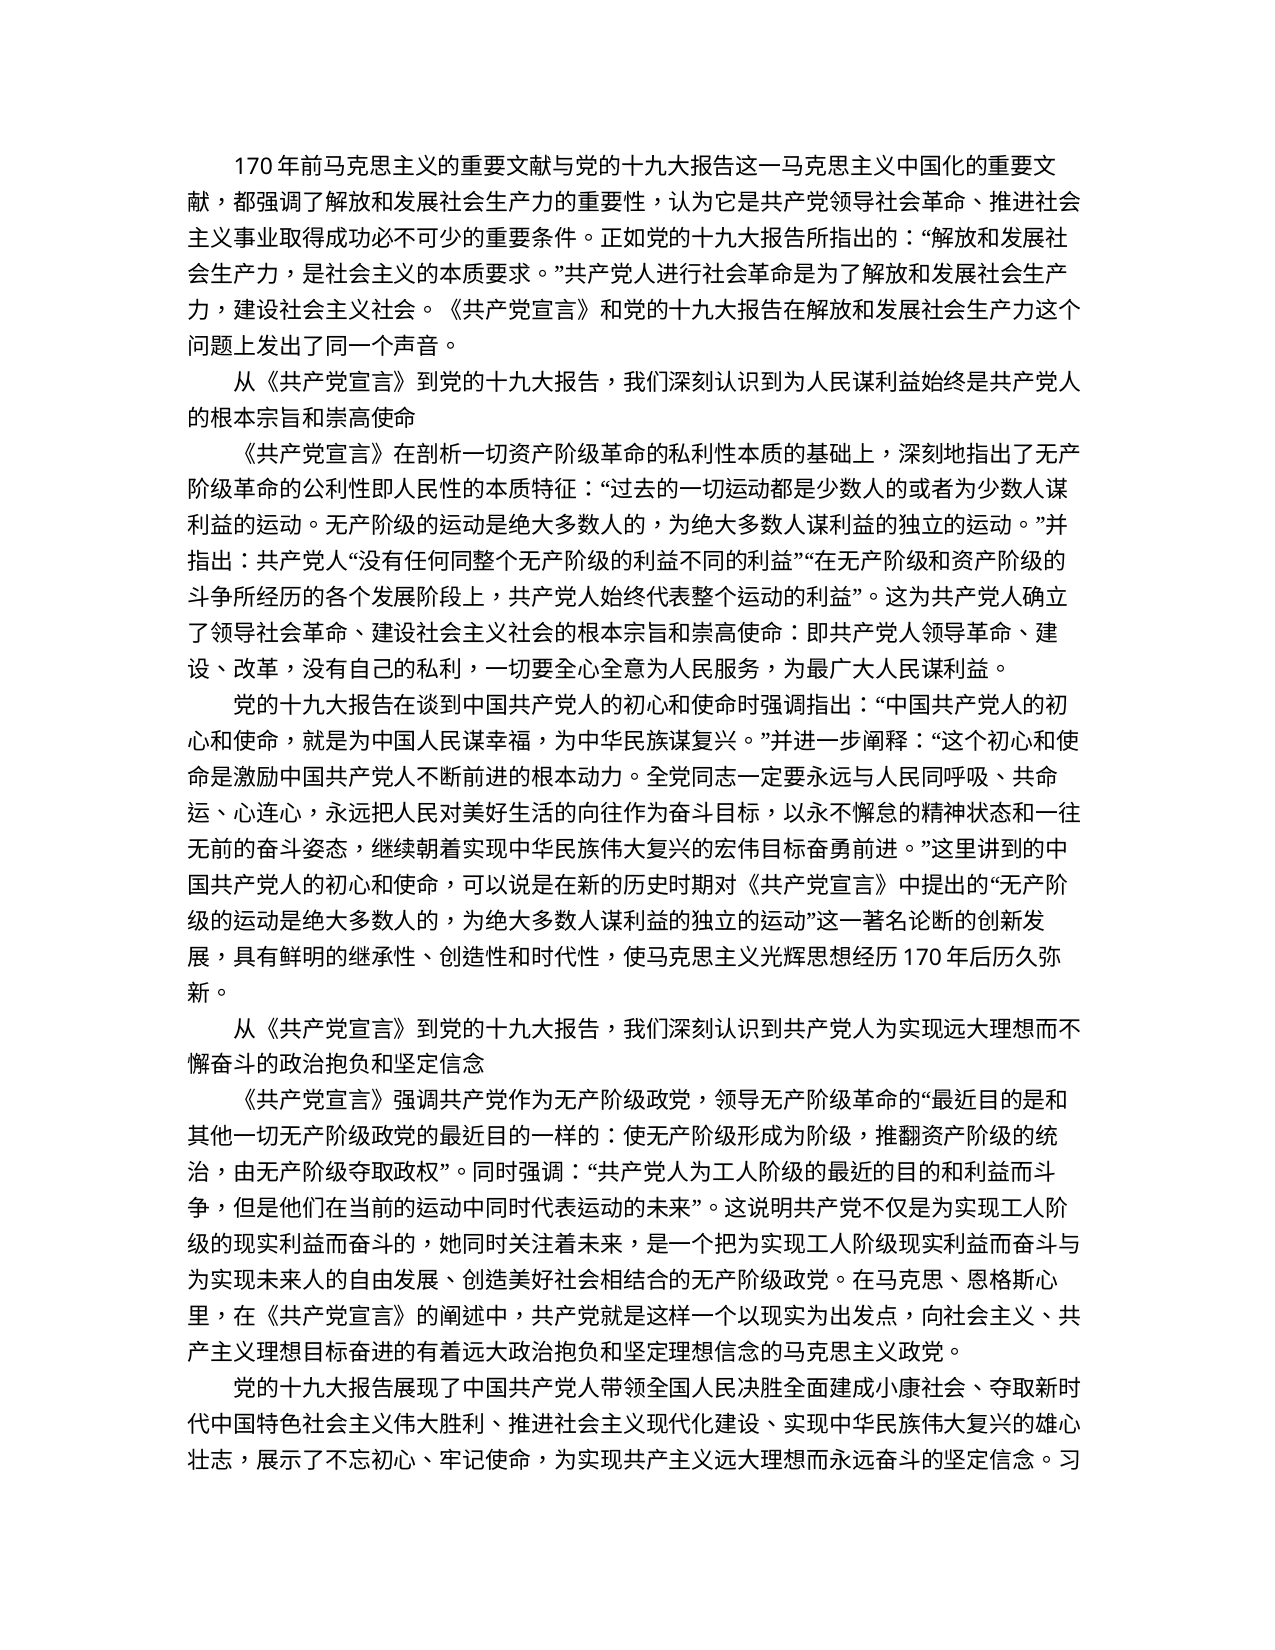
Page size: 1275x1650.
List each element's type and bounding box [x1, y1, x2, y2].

text [187, 150, 1087, 1475]
